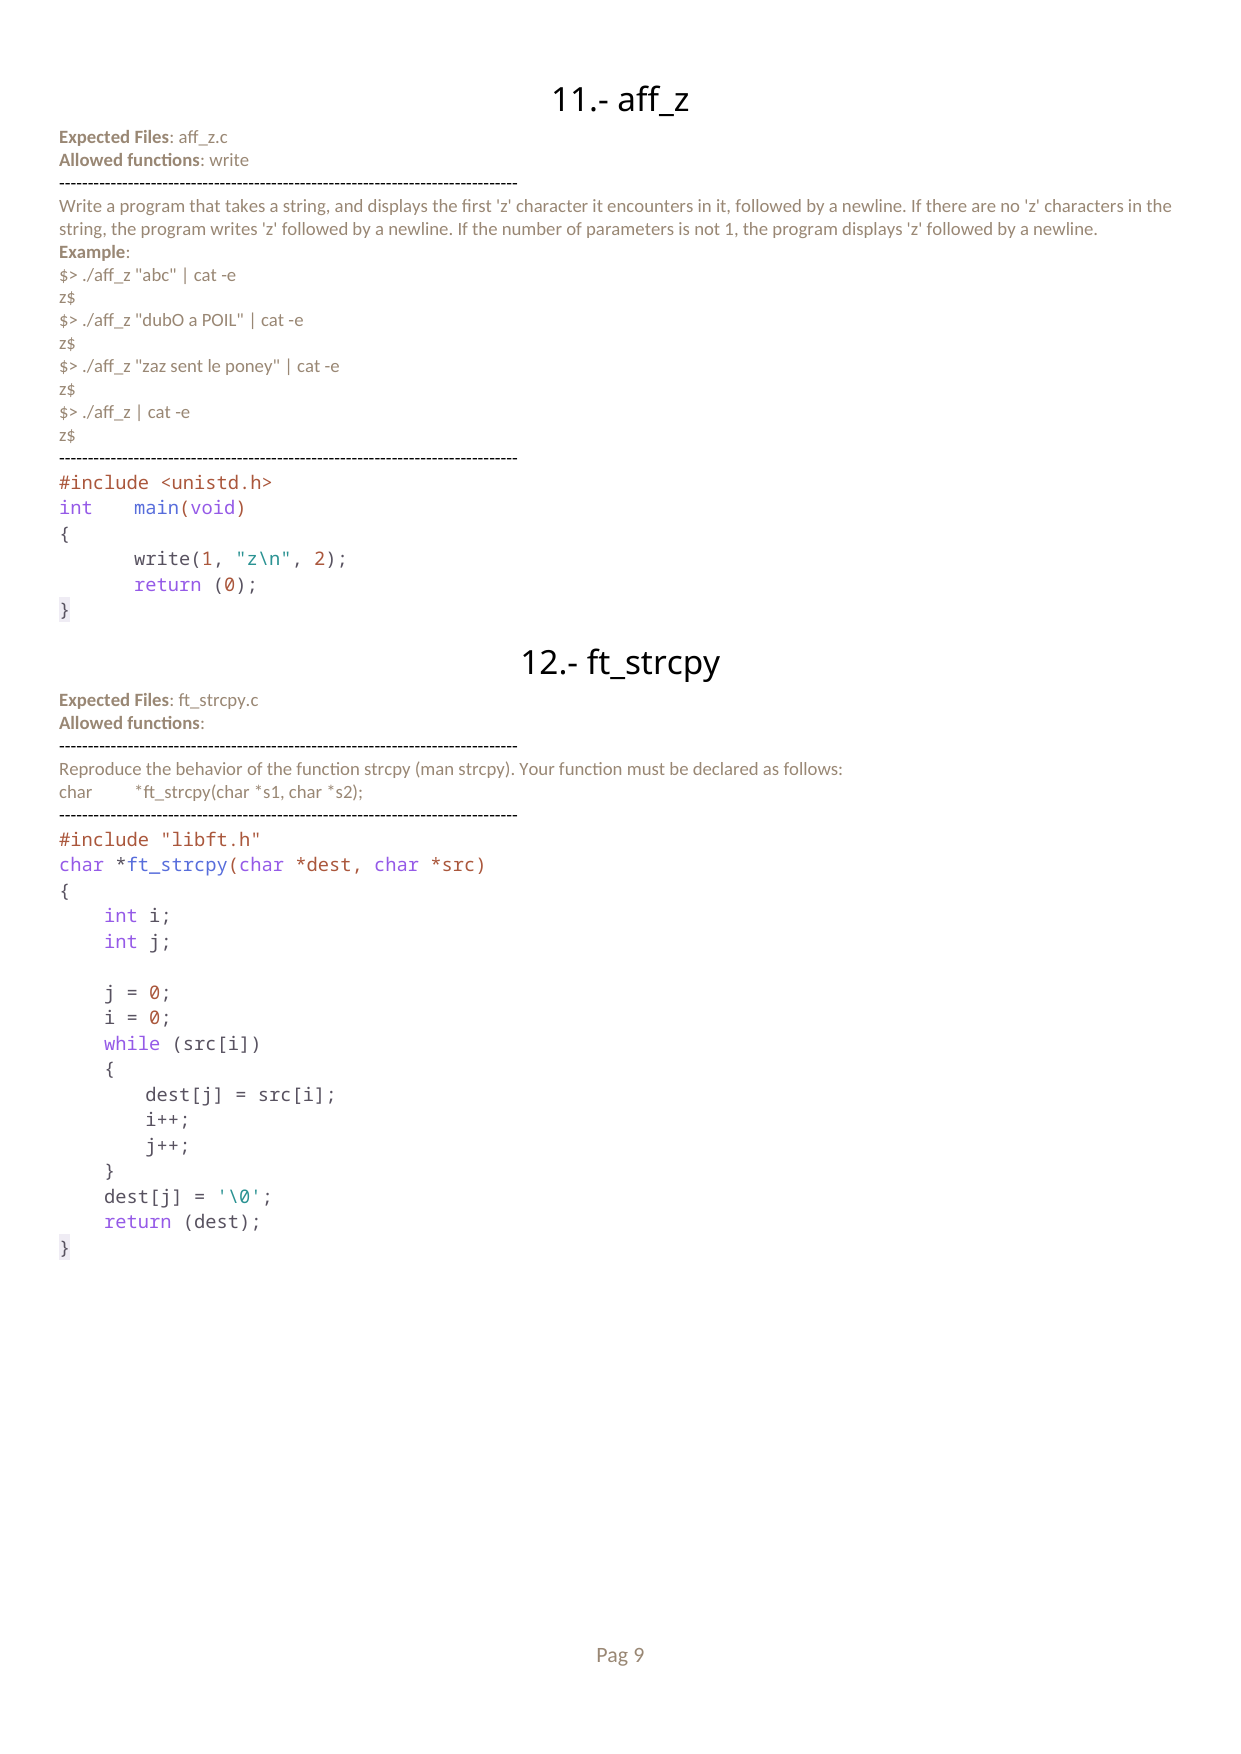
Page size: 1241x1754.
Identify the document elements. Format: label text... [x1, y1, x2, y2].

text Example: [59, 240, 1181, 263]
subtitle 12.- ft_strcpy [59, 639, 1181, 684]
text Allowed functions: [59, 711, 1181, 734]
text -------------------------------------------------------------------------------- [59, 446, 1181, 469]
text $> ./aff_z "zaz sent le poney" | cat -e [59, 354, 1181, 377]
text z$ [59, 286, 1181, 308]
subtitle 11.- aff_z [59, 76, 1181, 121]
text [59, 171, 1181, 194]
text $> ./aff_z "abc" | cat -e [59, 263, 1181, 286]
text Write a program that takes a string, and displays the first 'z' character it encounters in it, followed by a newline. If there are no 'z' characters in the string, the program writes 'z' followed by a newline. If the number of parameters is not 1, the program displays 'z' followed by a newline. [59, 194, 1181, 240]
text #include "libft.h" char *ft_strcpy(char *dest, char *src) { int i; int j; j = 0; i = 0; while (src[i]) { dest[j] = src[i]; i++; j++; } dest[j] = '\0'; return (dest); } [59, 826, 1181, 1260]
text $> ./aff_z | cat -e [59, 400, 1181, 423]
text -------------------------------------------------------------------------------- [59, 734, 1181, 757]
text char *ft_strcpy(char *s1, char *s2); [59, 780, 1181, 803]
text $> ./aff_z "dubO a POIL" | cat -e [59, 308, 1181, 331]
text Allowed functions: write [59, 148, 1181, 171]
text z$ [59, 423, 1181, 446]
text z$ [59, 331, 1181, 354]
text #include <unistd.h> int main(void) { write(1, "z\n", 2); return (0); } [59, 469, 1181, 622]
text Expected Files: ft_strcpy.c [59, 688, 1181, 711]
text -------------------------------------------------------------------------------- [59, 803, 1181, 826]
text Reproduce the behavior of the function strcpy (man strcpy). Your function must be declared as follows: [59, 757, 1181, 780]
text z$ [59, 377, 1181, 400]
text Expected Files: aff_z.c [59, 125, 1181, 148]
